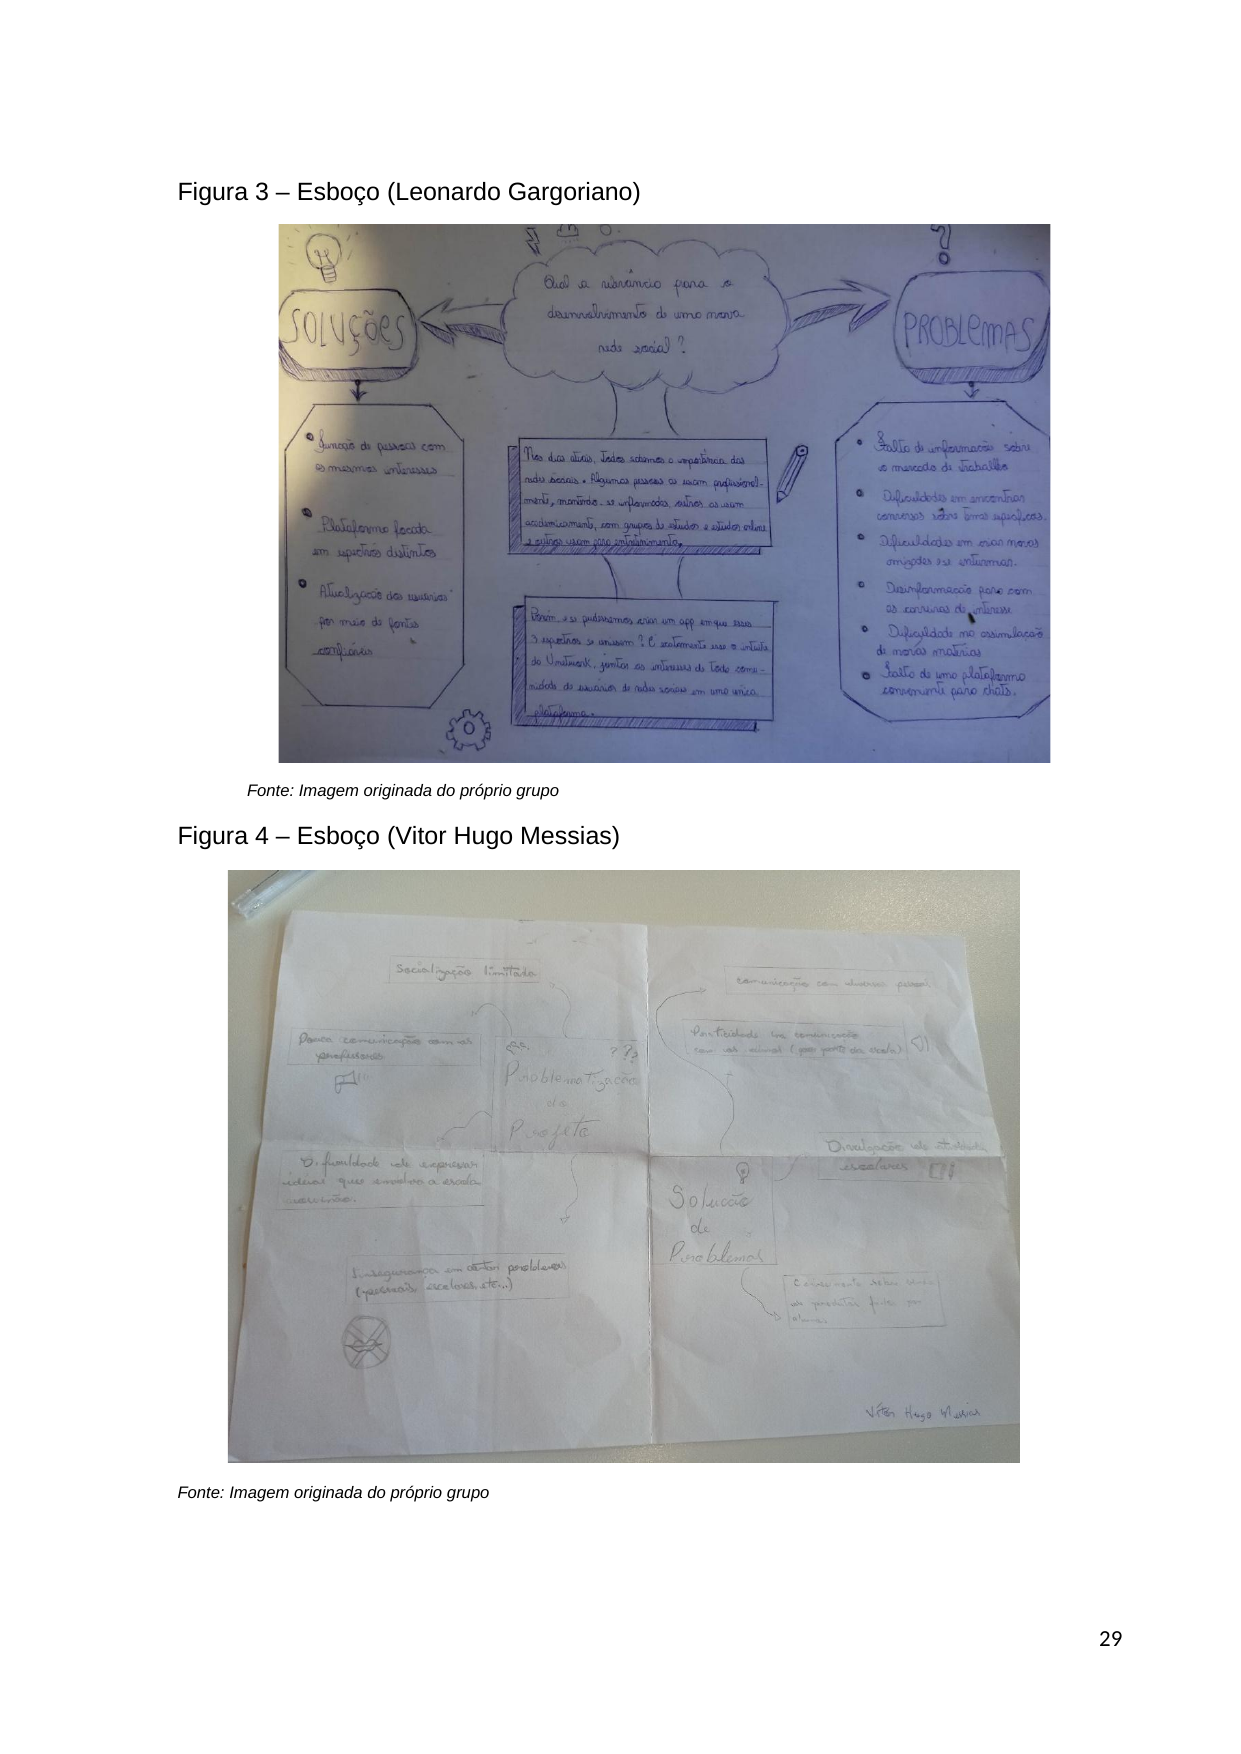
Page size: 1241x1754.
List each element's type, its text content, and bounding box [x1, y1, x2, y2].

picture [227, 870, 1020, 1463]
text Figura 3 – Esboço (Leonardo Gargoriano) [177, 177, 1122, 206]
text Fonte: Imagem originada do próprio grupo [177, 781, 1122, 800]
picture [278, 224, 1051, 763]
text Figura 4 – Esboço (Vitor Hugo Messias) [177, 821, 1122, 849]
text Fonte: Imagem originada do próprio grupo [177, 1483, 1122, 1502]
